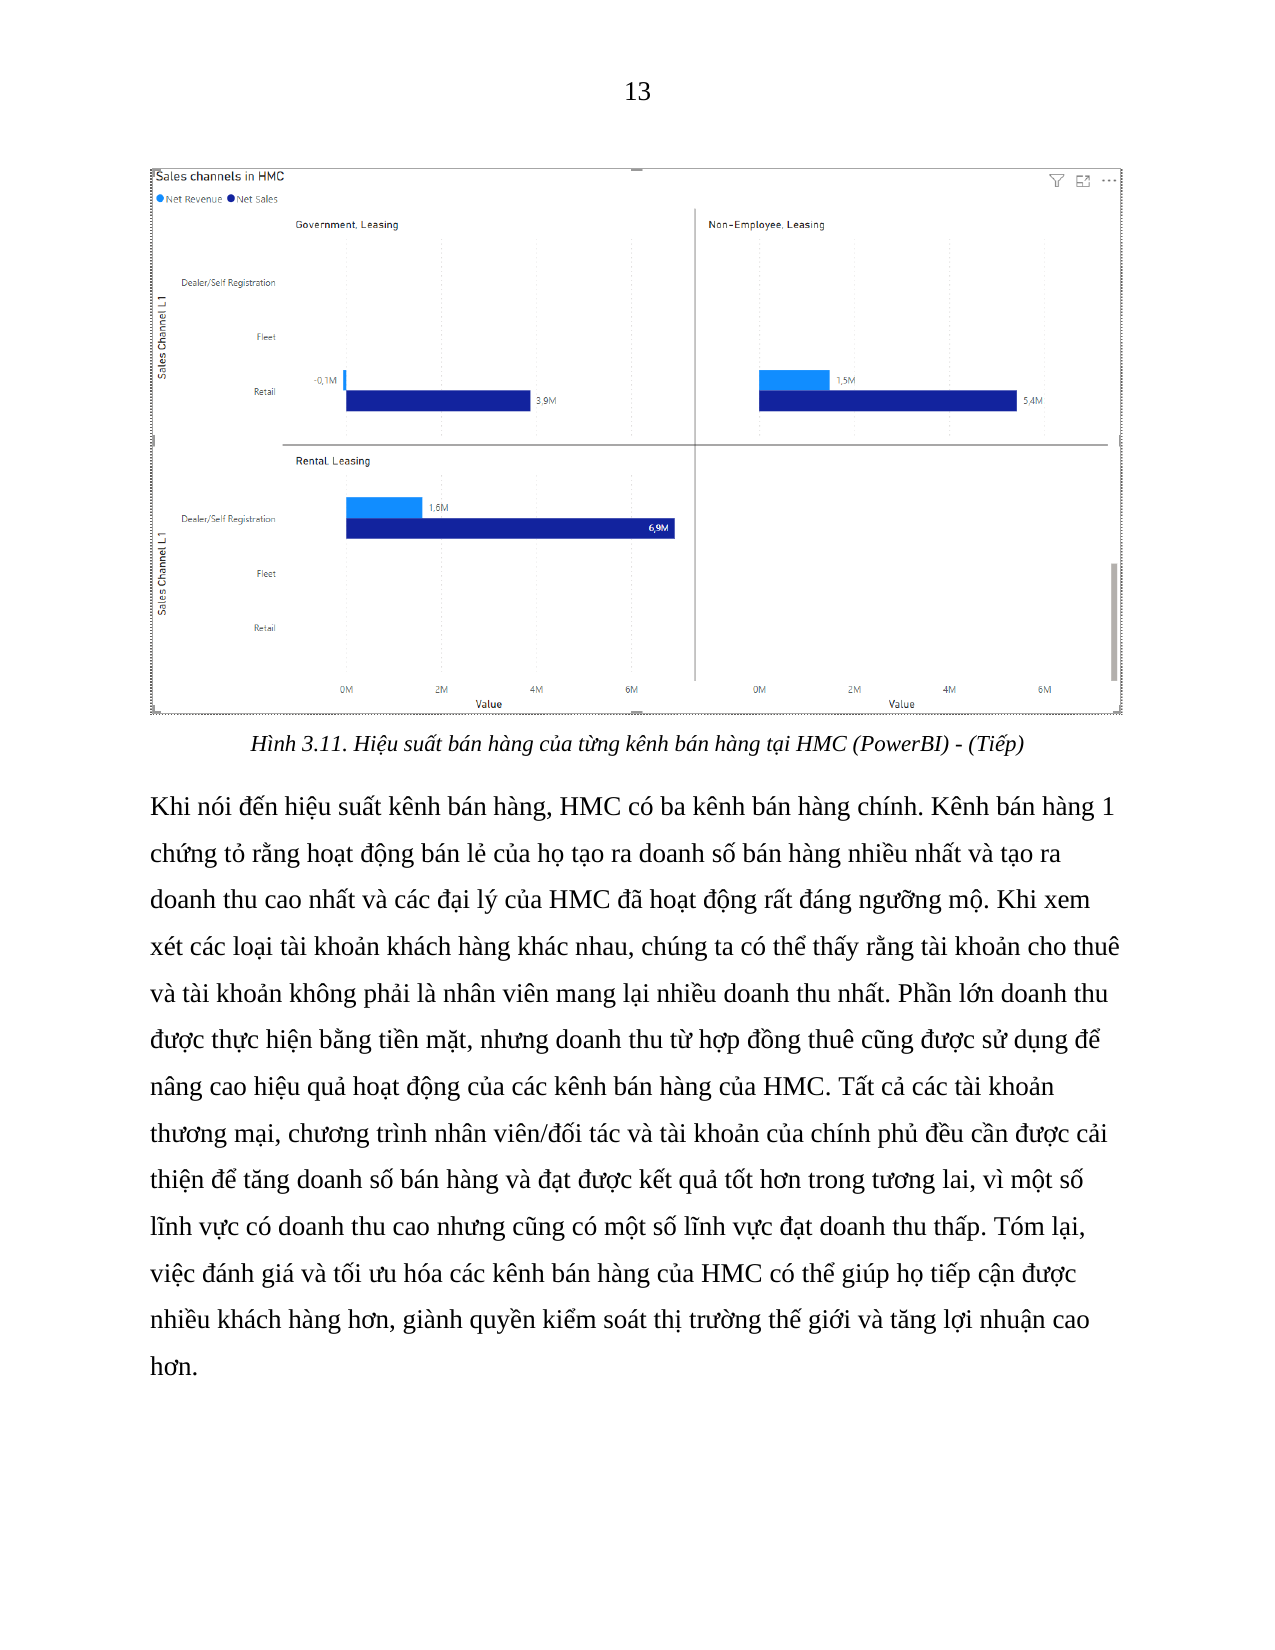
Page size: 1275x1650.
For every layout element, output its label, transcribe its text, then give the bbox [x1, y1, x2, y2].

text Khi nói đến hiệu suất kênh bán hàng, HMC có ba kênh bán hàng chính. Kênh bán hàng 1 chứng tỏ rằng hoạt động bán lẻ của họ tạo ra doanh số bán hàng nhiều nhất và tạo ra doanh thu cao nhất và các đại lý của HMC đã hoạt động rất đáng ngưỡng mộ. Khi xem xét các loại tài khoản khách hàng khác nhau, chúng ta có thể thấy rằng tài khoản cho thuê và tài khoản không phải là nhân viên mang lại nhiều doanh thu nhất. Phần lớn doanh thu được thực hiện bằng tiền mặt, nhưng doanh thu từ hợp đồng thuê cũng được sử dụng để nâng cao hiệu quả hoạt động của các kênh bán hàng của HMC. Tất cả các tài khoản thương mại, chương trình nhân viên/đối tác và tài khoản của chính phủ đều cần được cải thiện để tăng doanh số bán hàng và đạt được kết quả tốt hơn trong tương lai, vì một số lĩnh vực có doanh thu cao nhưng cũng có một số lĩnh vực đạt doanh thu thấp. Tóm lại, việc đánh giá và tối ưu hóa các kênh bán hàng của HMC có thể giúp họ tiếp cận được nhiều khách hàng hơn, giành quyền kiểm soát thị trường thế giới và tăng lợi nhuận cao hơn. [150, 790, 1125, 1381]
picture [150, 168, 1125, 715]
